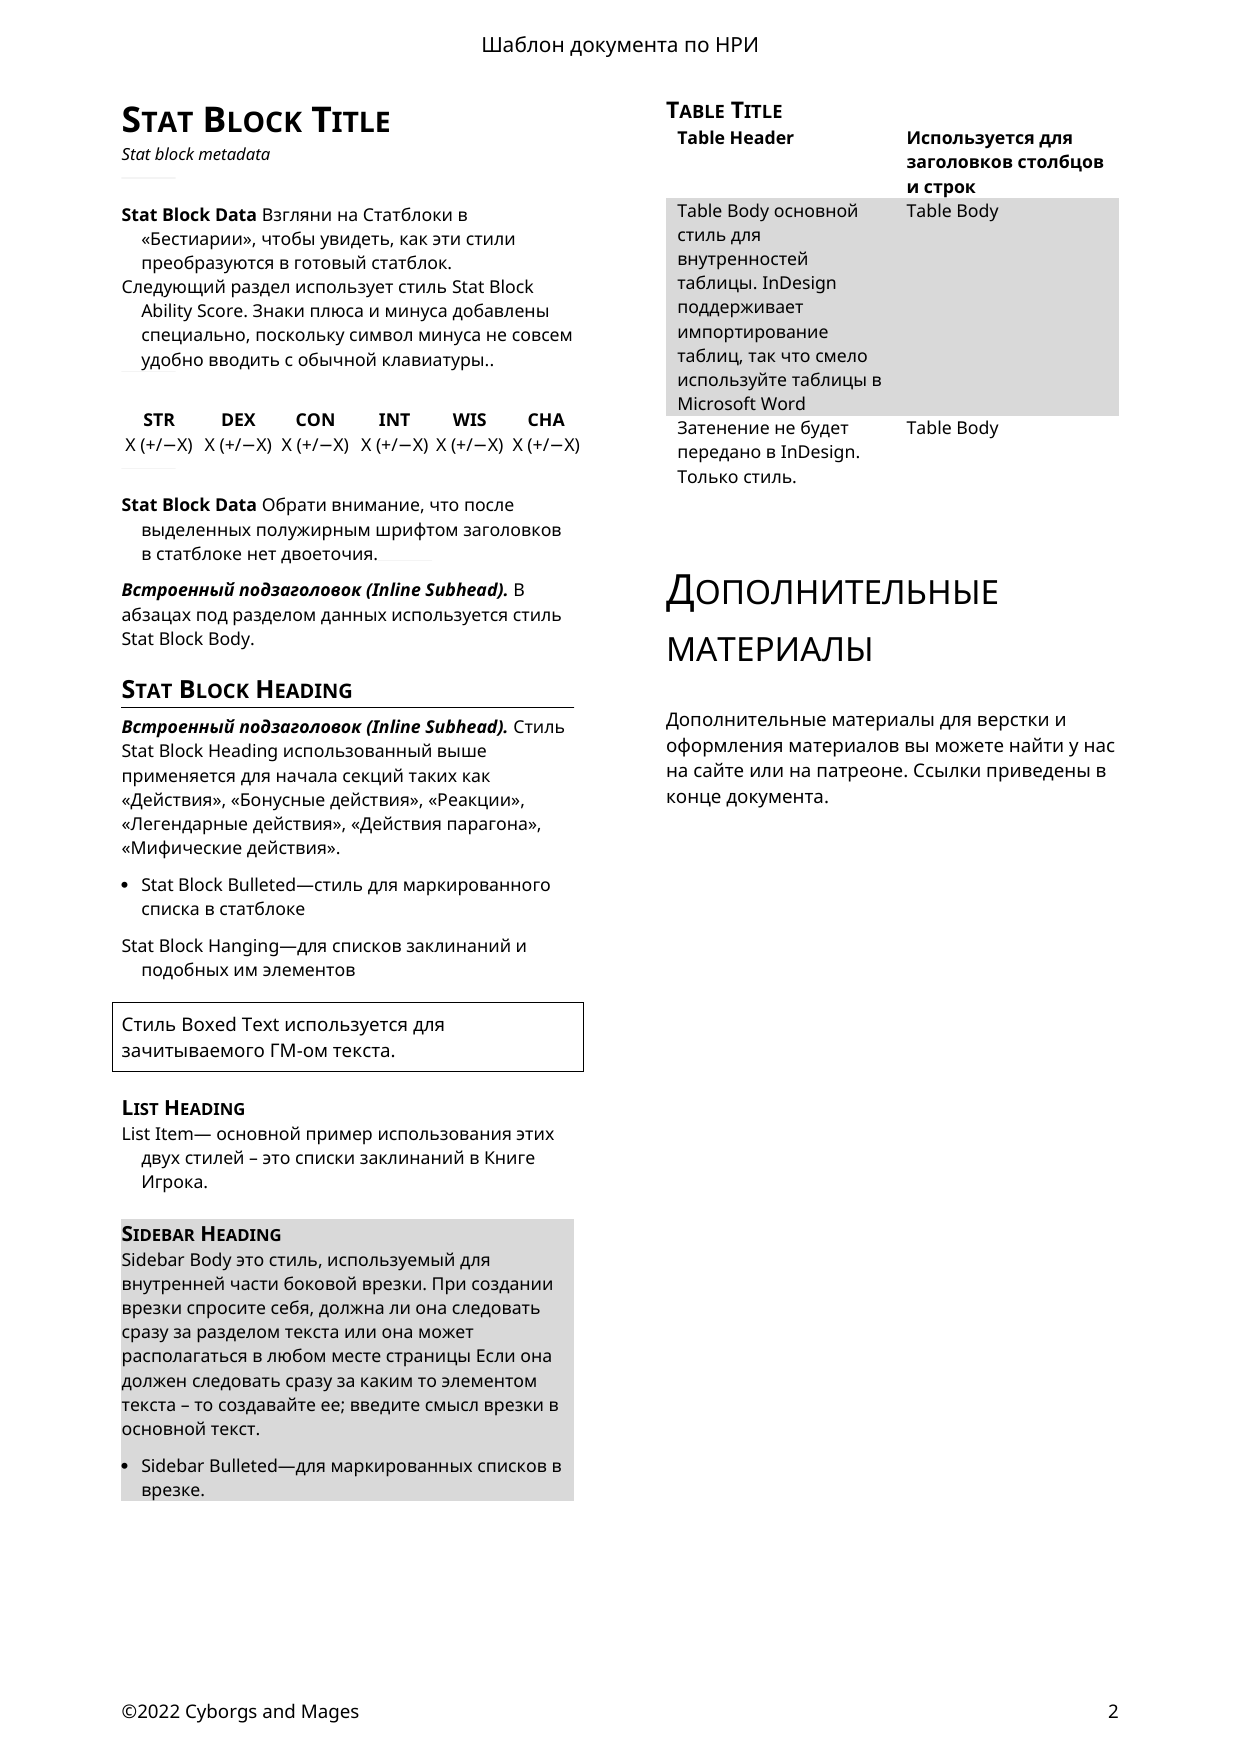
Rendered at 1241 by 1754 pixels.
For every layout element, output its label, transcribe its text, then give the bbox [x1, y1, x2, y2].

subtitle Дополнительные материалы [666, 560, 1119, 674]
text Дополнительные материалы для верстки и оформления материалов вы можете найти у нас на сайте или на патреоне. Ссылки приведены в конце документа. [666, 707, 1119, 809]
text Стиль Boxed Text используется для зачитываемого ГМ-ом текста. [113, 1003, 583, 1071]
subtitle Stat Block Heading [121, 671, 574, 707]
text Следующий раздел использует стиль Stat Block Ability Score. Знаки плюса и минуса добавлены специально, поскольку символ минуса не совсем удобно вводить с обычной клавиатуры.. [121, 274, 574, 371]
text Stat Block Data Обрати внимание, что после выделенных полужирным шрифтом заголовков в статблоке нет двоеточия. [121, 493, 574, 565]
text Stat Block Bulleted—стиль для маркированного списка в статблоке [121, 872, 574, 921]
text Stat block metadata [121, 143, 574, 165]
table_header Используется для заголовков столбцов и строк [895, 126, 1119, 198]
table_cell Затенение не будет передано в InDesign. Только стиль. [666, 416, 895, 488]
table_cell Table Body [895, 416, 1119, 488]
title Stat Block Title [121, 94, 574, 143]
text Stat Block Data Взгляни на Статблоки в «Бестиарии», чтобы увидеть, как эти стили преобразуются в готовый статблок. [121, 202, 574, 274]
text Встроенный подзаголовок (Inline Subhead). Стиль Stat Block Heading использованный выше применяется для начала секций таких как «Действия», «Бонусные действия», «Реакции», «Легендарные действия», «Действия парагона», «Мифические действия». [121, 715, 574, 860]
subtitle List Heading [121, 1093, 574, 1121]
text Sidebar Bulleted—для маркированных списков в врезке. [121, 1453, 574, 1501]
text STR DEX CON INT WIS CHA [121, 408, 574, 432]
subtitle Sidebar Heading [121, 1219, 574, 1247]
title Table Title [666, 94, 1119, 126]
table_header Table Header [666, 126, 895, 198]
text Sidebar Body это стиль, используемый для внутренней части боковой врезки. При создании врезки спросите себя, должна ли она следовать сразу за разделом текста или она может располагаться в любом месте страницы Если она должен следовать сразу за каким то элементом текста – то создавайте ее; введите смысл врезки в основной текст. [121, 1247, 574, 1441]
list List Item— основной пример использования этих двух стилей – это списки заклинаний в Книге Игрока. [121, 1121, 574, 1194]
text Stat Block Hanging—для списков заклинаний и подобных им элементов [121, 933, 574, 981]
text Встроенный подзаголовок (Inline Subhead). В абзацах под разделом данных используется стиль Stat Block Body. [121, 578, 574, 650]
table_cell Table Body [895, 198, 1119, 416]
text X (+/−X) X (+/−X) X (+/−X) X (+/−X) X (+/−X) X (+/−X) [121, 432, 574, 456]
table_cell Table Body основной стиль для внутренностей таблицы. InDesign поддерживает импортирование таблиц, так что смело используйте таблицы в Microsoft Word [666, 198, 895, 416]
